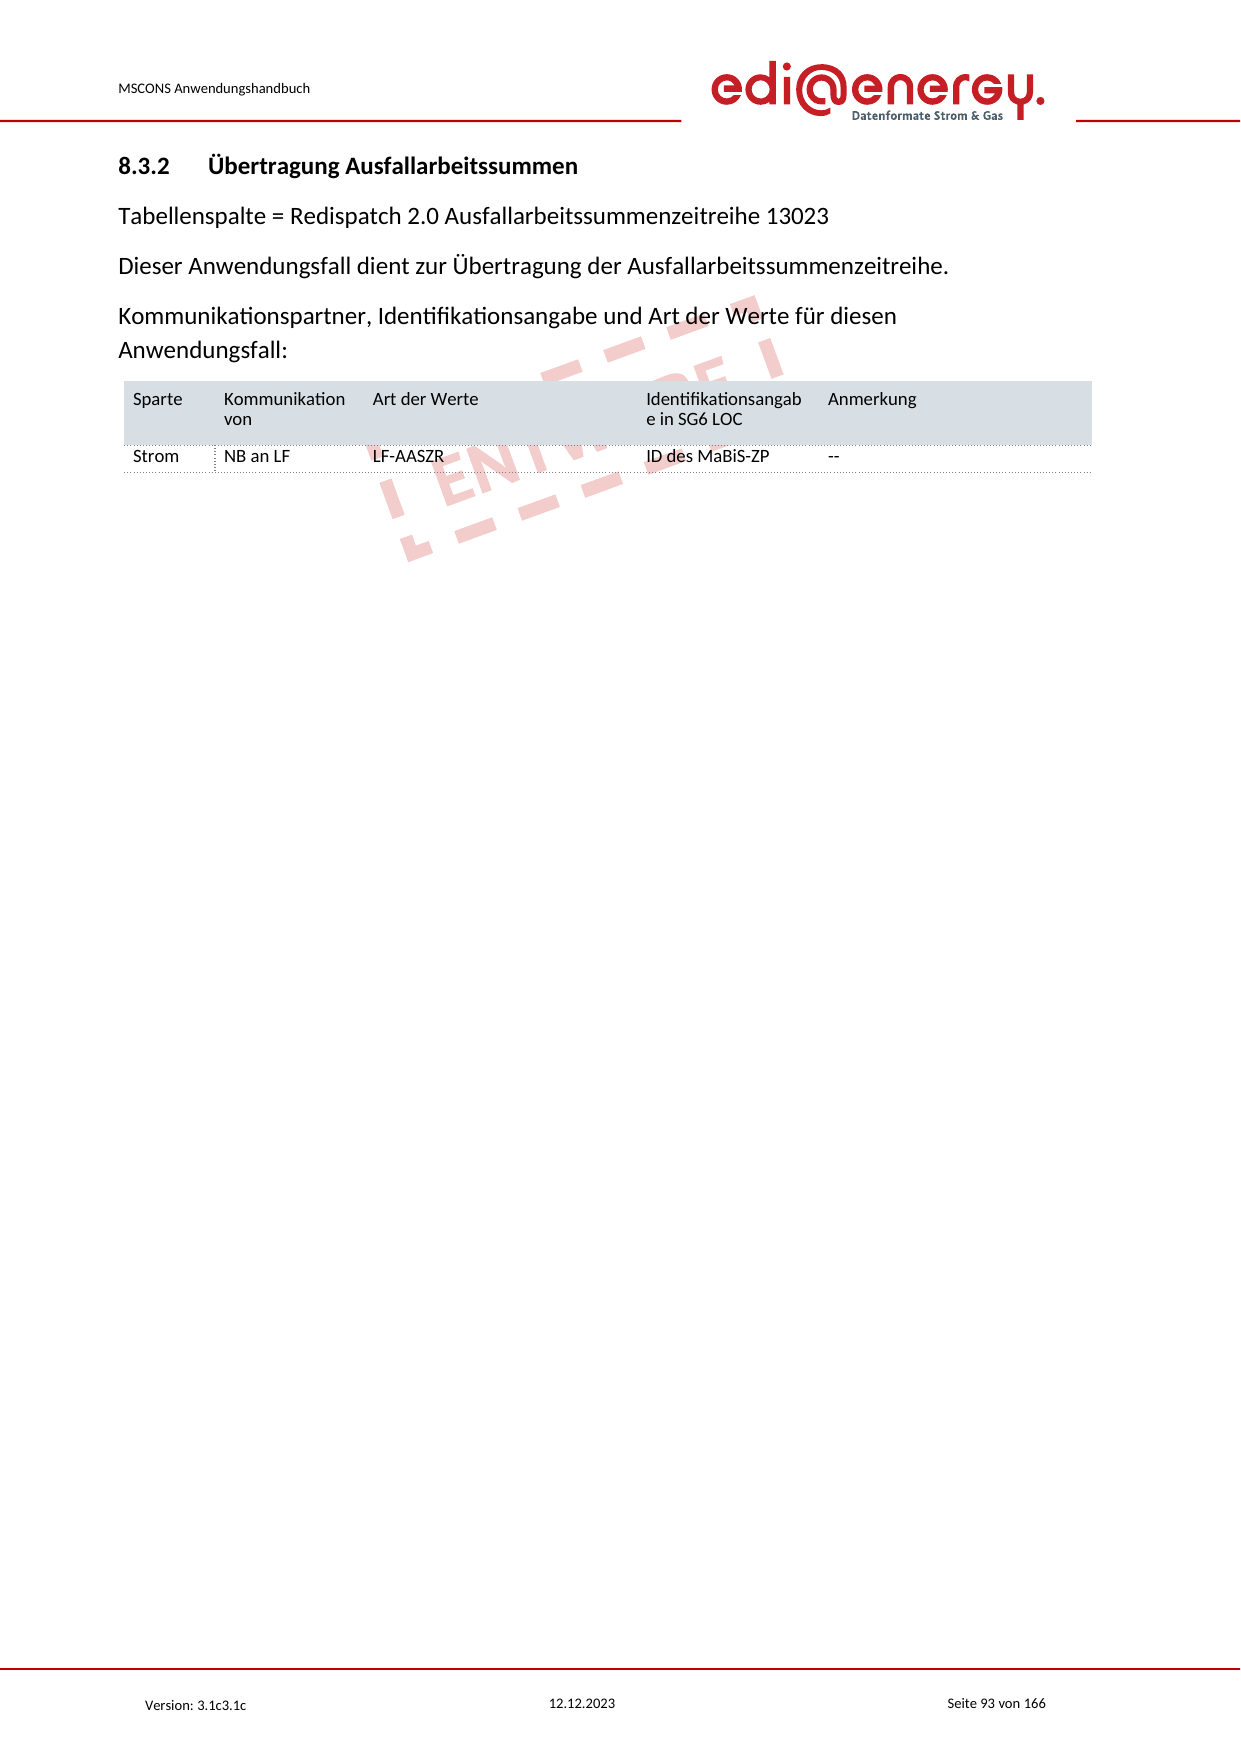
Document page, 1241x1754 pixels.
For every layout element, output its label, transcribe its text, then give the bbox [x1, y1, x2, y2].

text Kommunikationspartner, Identifikationsangabe und Art der Werte für diesen Anwendungsfall: [118, 298, 1045, 364]
text Dieser Anwendungsfall dient zur Übertragung der Ausfallarbeitssummenzeitreihe. [118, 248, 1045, 281]
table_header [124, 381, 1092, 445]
text Tabellenspalte = Redispatch 2.0 Ausfallarbeitssummenzeitreihe 13023 [118, 198, 1045, 231]
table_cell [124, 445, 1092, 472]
subtitle Übertragung Ausfallarbeitssummen [118, 148, 1045, 181]
